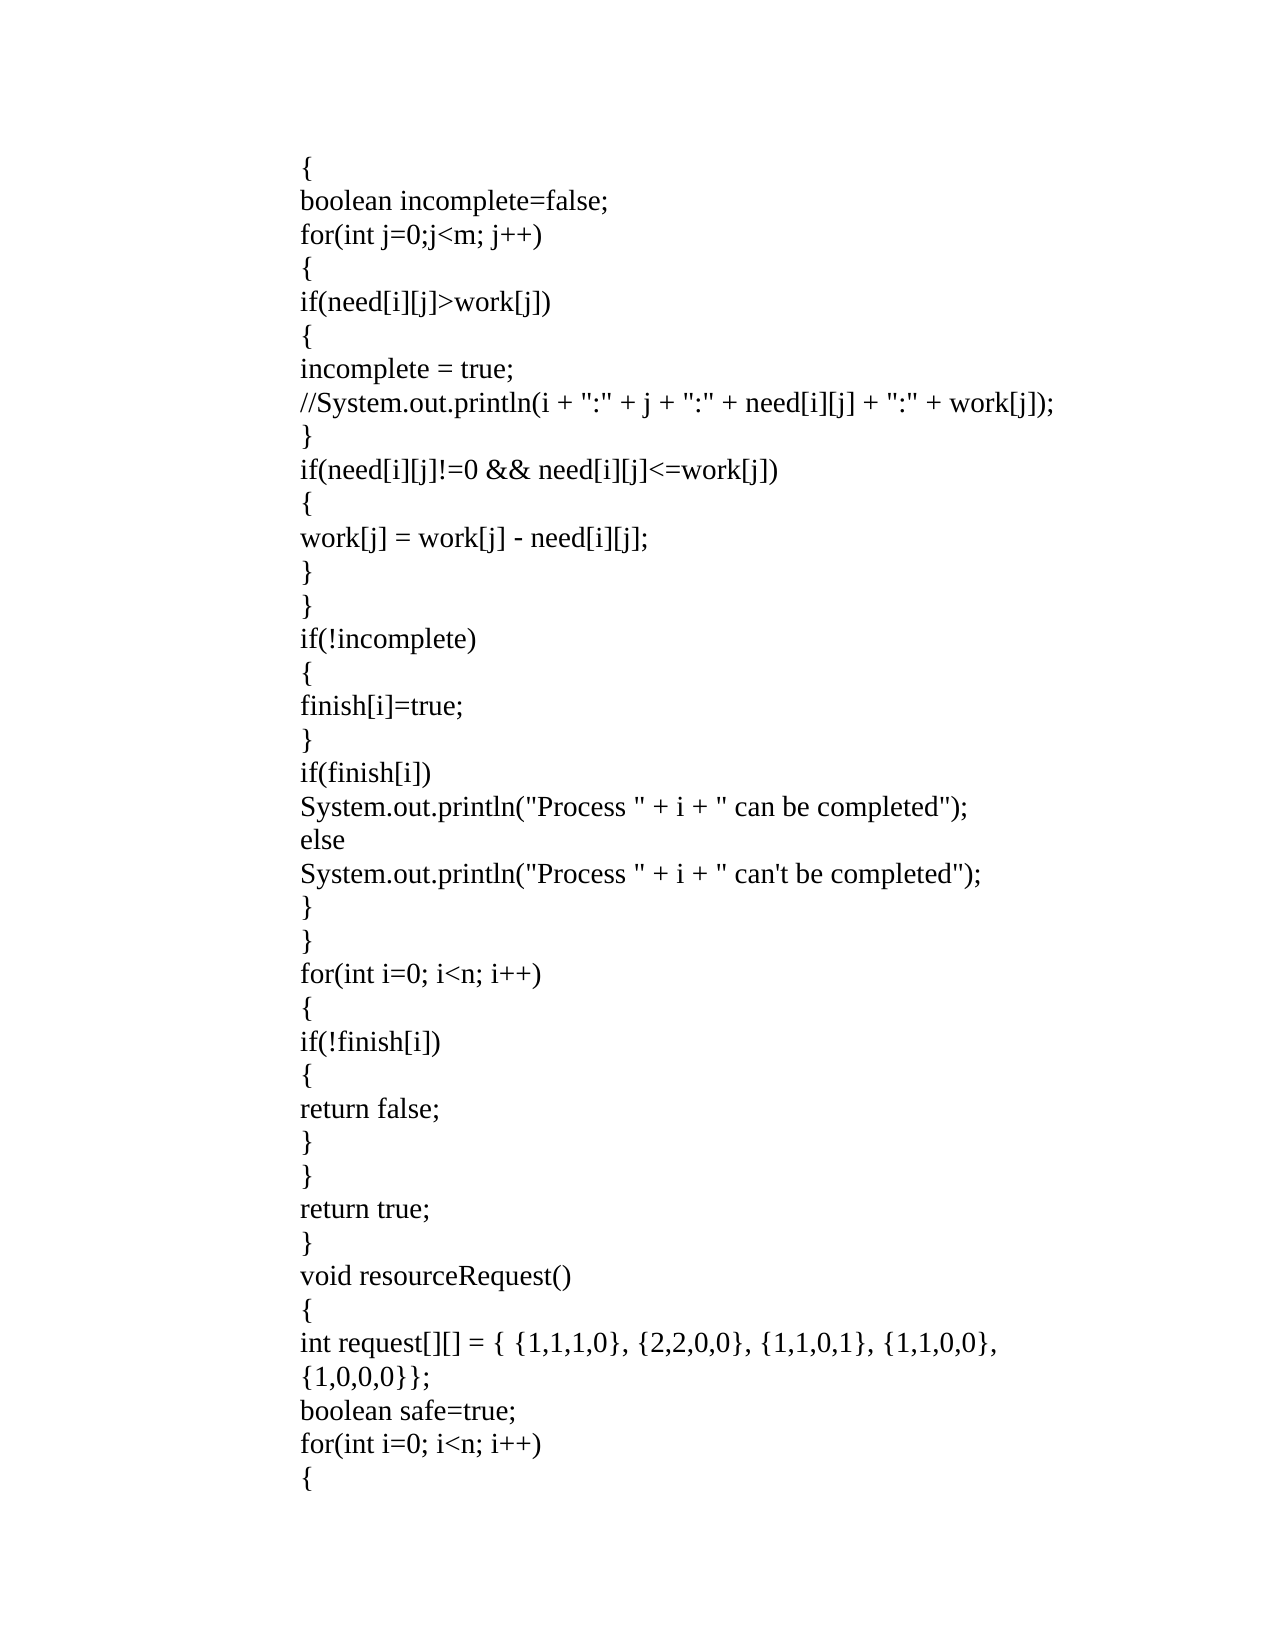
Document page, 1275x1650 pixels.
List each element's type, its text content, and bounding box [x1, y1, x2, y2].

text if(finish[i]) [300, 755, 1125, 789]
text boolean safe=true; [300, 1393, 1125, 1426]
text } [300, 554, 1125, 588]
text for(int i=0; i<n; i++) [300, 957, 1125, 990]
text { [300, 1057, 1125, 1091]
text } [300, 588, 1125, 621]
text { [300, 1460, 1125, 1493]
text int request[][] = { {1,1,1,0}, {2,2,0,0}, {1,1,0,1}, {1,1,0,0}, {1,0,0,0}}; [300, 1326, 1125, 1393]
text return true; [300, 1191, 1125, 1225]
text } [300, 889, 1125, 923]
text { [300, 318, 1125, 351]
text for(int j=0;j<m; j++) [300, 217, 1125, 251]
text System.out.println("Process " + i + " can be completed"); [300, 789, 1125, 822]
text { [300, 251, 1125, 284]
text if(need[i][j]>work[j]) [300, 284, 1125, 318]
text { [300, 655, 1125, 688]
text work[j] = work[j] ‐ need[i][j]; [300, 519, 1125, 554]
text boolean incomplete=false; [300, 183, 1125, 217]
text } [300, 1225, 1125, 1258]
text if(need[i][j]!=0 && need[i][j]<=work[j]) [300, 452, 1125, 485]
text void resourceRequest() [300, 1258, 1125, 1292]
text incomplete = true; [300, 351, 1125, 385]
text if(!incomplete) [300, 621, 1125, 655]
text } [300, 1124, 1125, 1158]
text { [300, 150, 1125, 183]
text return false; [300, 1091, 1125, 1124]
text { [300, 485, 1125, 519]
text } [300, 923, 1125, 957]
text } [300, 722, 1125, 755]
text System.out.println("Process " + i + " can't be completed"); [300, 856, 1125, 889]
text { [300, 990, 1125, 1024]
text else [300, 822, 1125, 856]
text for(int i=0; i<n; i++) [300, 1426, 1125, 1460]
text if(!finish[i]) [300, 1024, 1125, 1057]
text finish[i]=true; [300, 688, 1125, 722]
text { [300, 1292, 1125, 1326]
text //System.out.println(i + ":" + j + ":" + need[i][j] + ":" + work[j]); [300, 385, 1125, 418]
text } [300, 1158, 1125, 1191]
text } [300, 418, 1125, 452]
